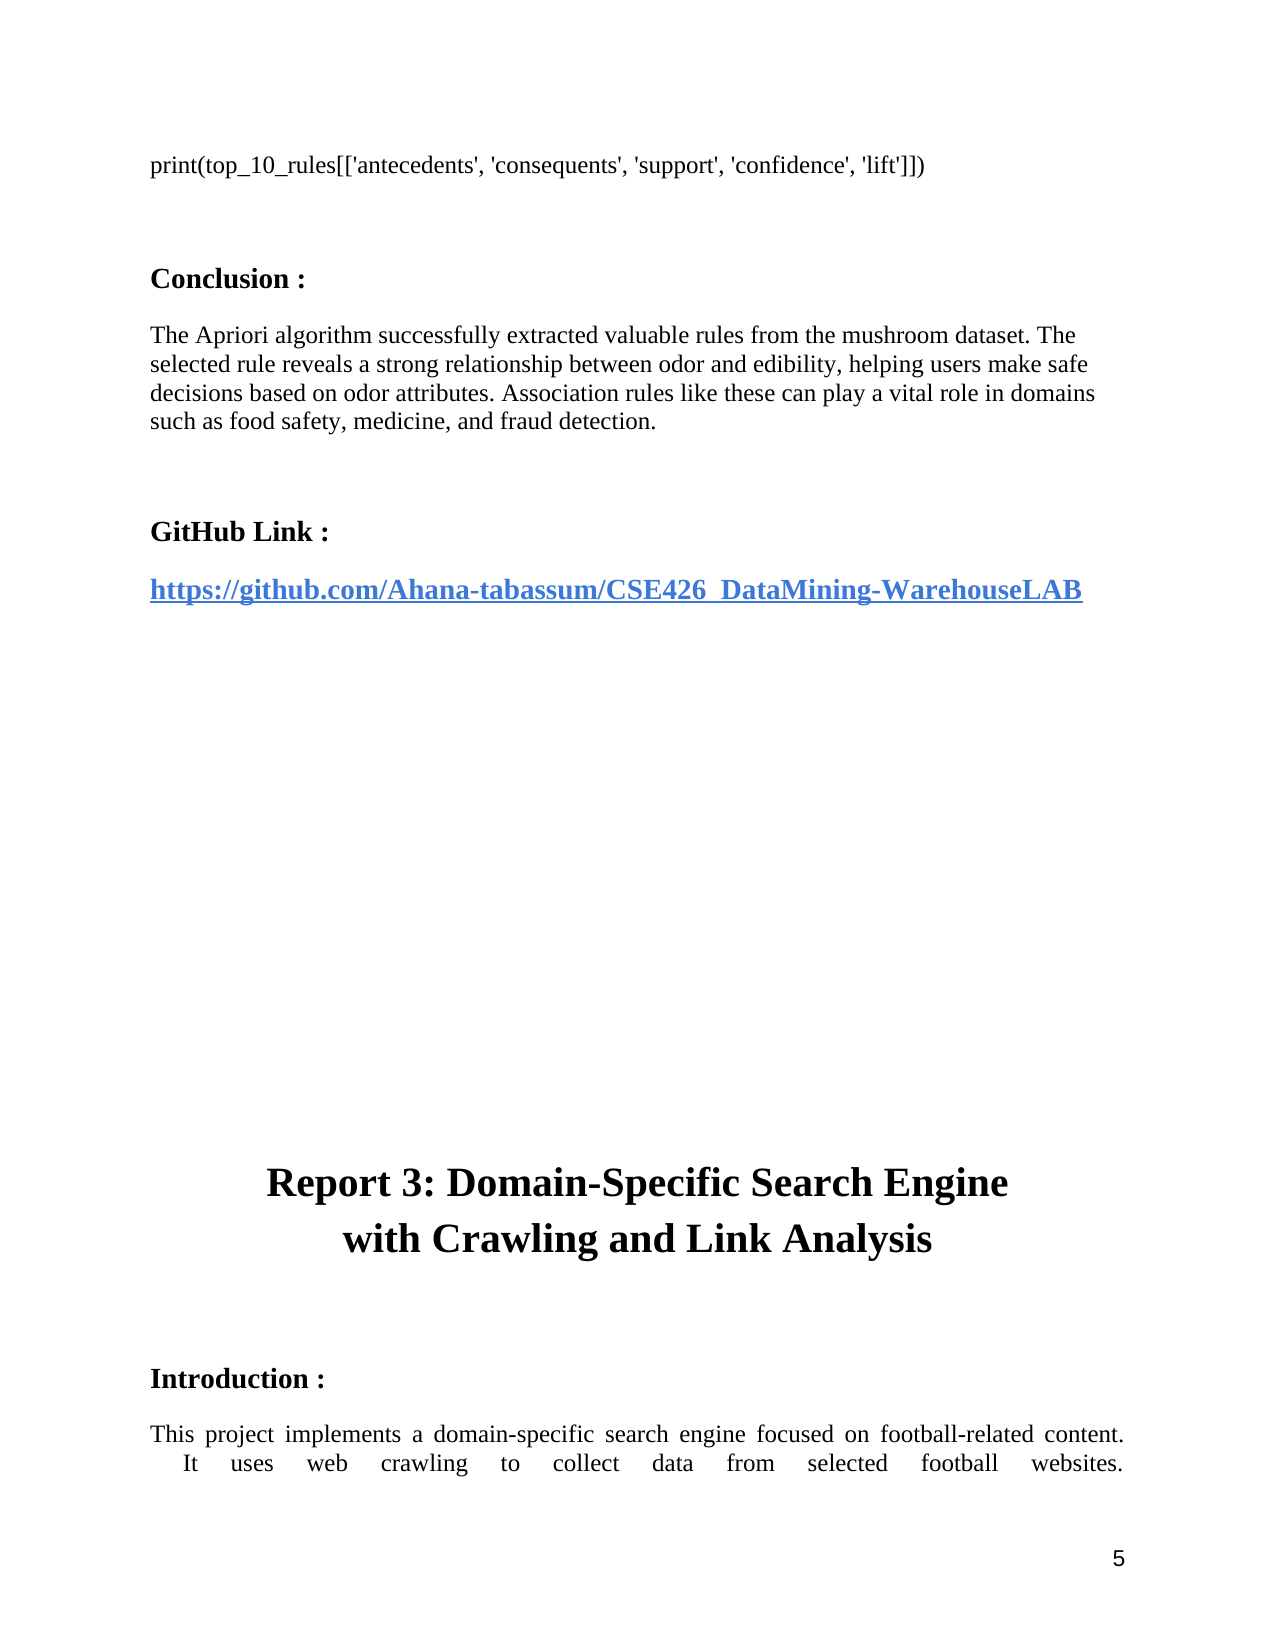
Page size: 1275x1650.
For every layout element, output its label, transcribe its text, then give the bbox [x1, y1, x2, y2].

text GitHub Link : [150, 514, 1125, 547]
text The Apriori algorithm successfully extracted valuable rules from the mushroom dataset. The selected rule reveals a strong relationship between odor and edibility, helping users make safe decisions based on odor attributes. Association rules like these can play a vital role in domains such as food safety, medicine, and fraud detection. [150, 320, 1125, 435]
text print(top_10_rules[['antecedents', 'consequents', 'support', 'confidence', 'lift']]) [150, 150, 1125, 179]
subtitle Conclusion : [150, 262, 1125, 295]
subtitle Introduction : [150, 1361, 1125, 1394]
text Report 3: Domain-Specific Search Engine [150, 1158, 1125, 1206]
text https://github.com/Ahana-tabassum/CSE426_DataMining-WarehouseLAB [150, 572, 1125, 606]
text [150, 1419, 1125, 1477]
text with Crawling and Link Analysis [150, 1213, 1125, 1261]
